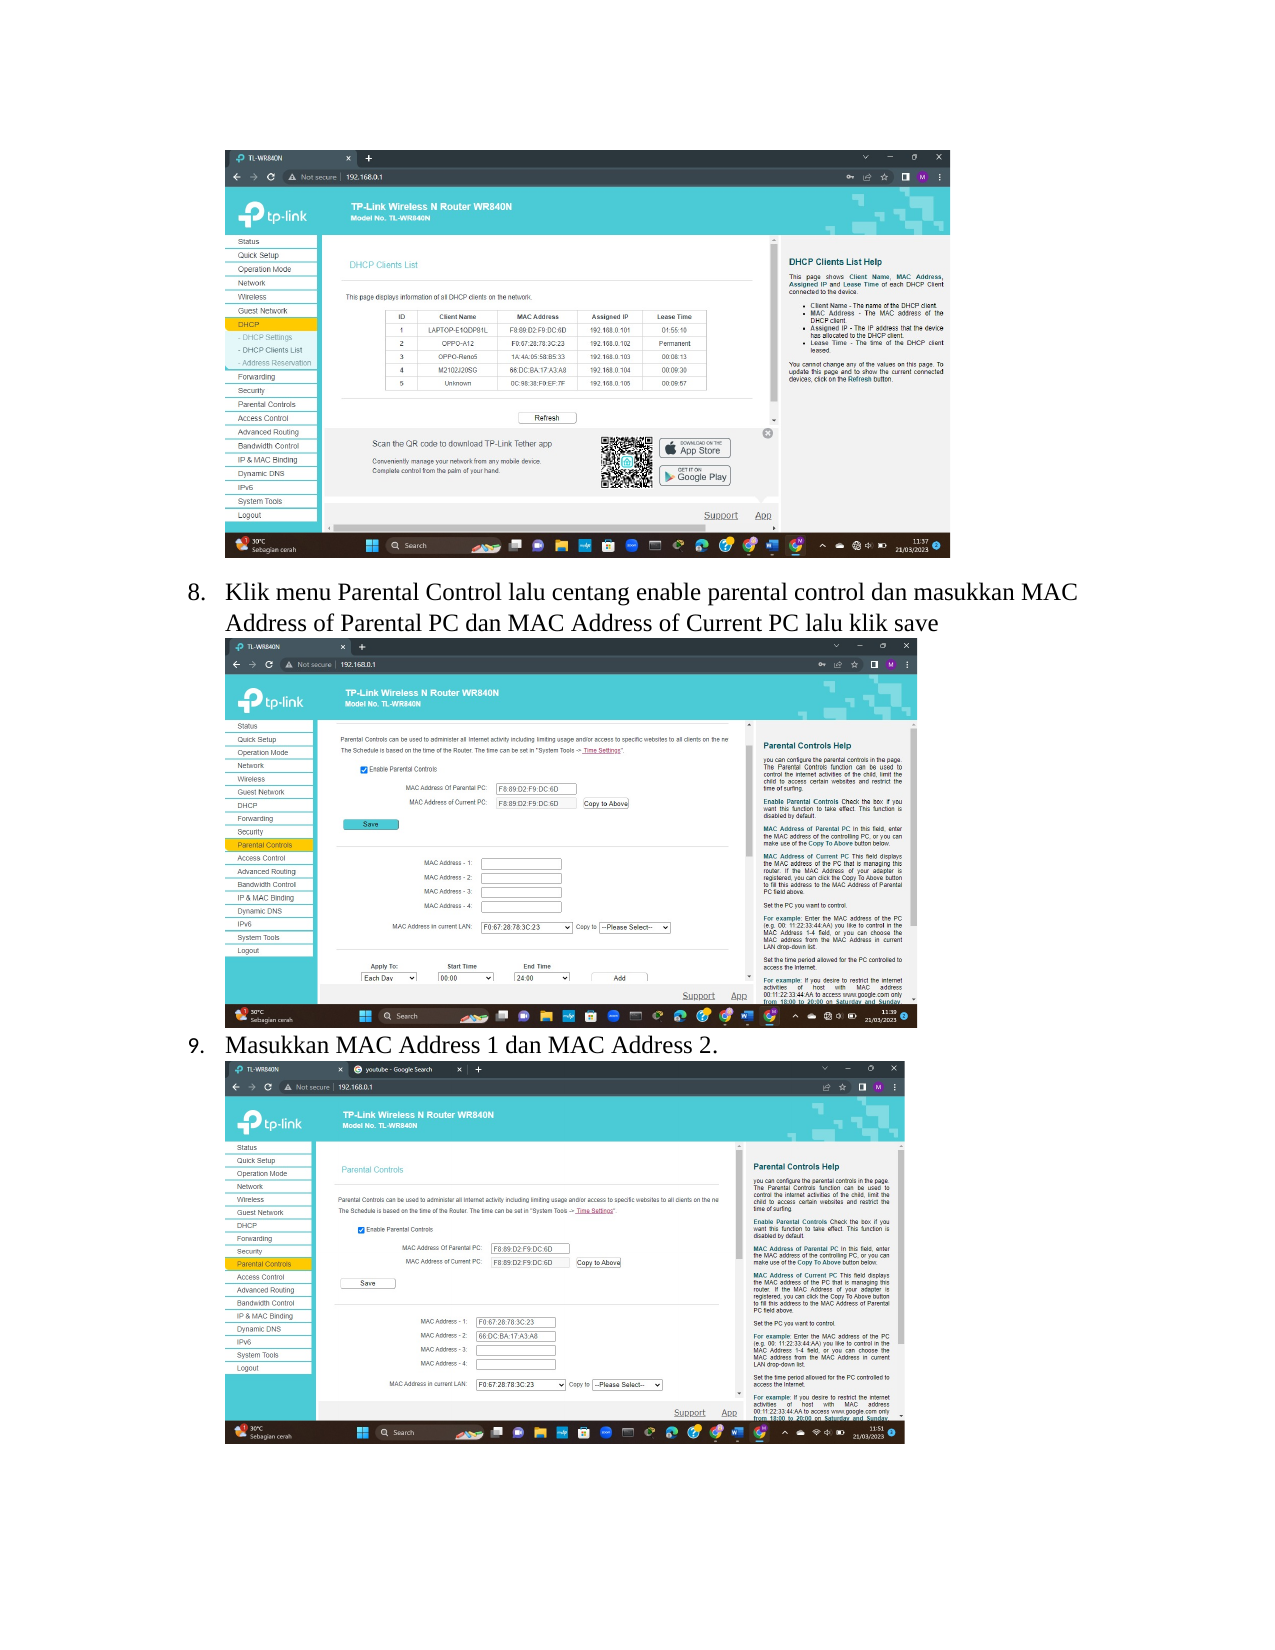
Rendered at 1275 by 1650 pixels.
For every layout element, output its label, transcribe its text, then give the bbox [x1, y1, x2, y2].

picture [225, 638, 918, 1028]
list Masukkan MAC Address 1 dan MAC Address 2. [187, 1030, 1125, 1059]
picture [225, 1061, 905, 1444]
picture [225, 150, 951, 558]
